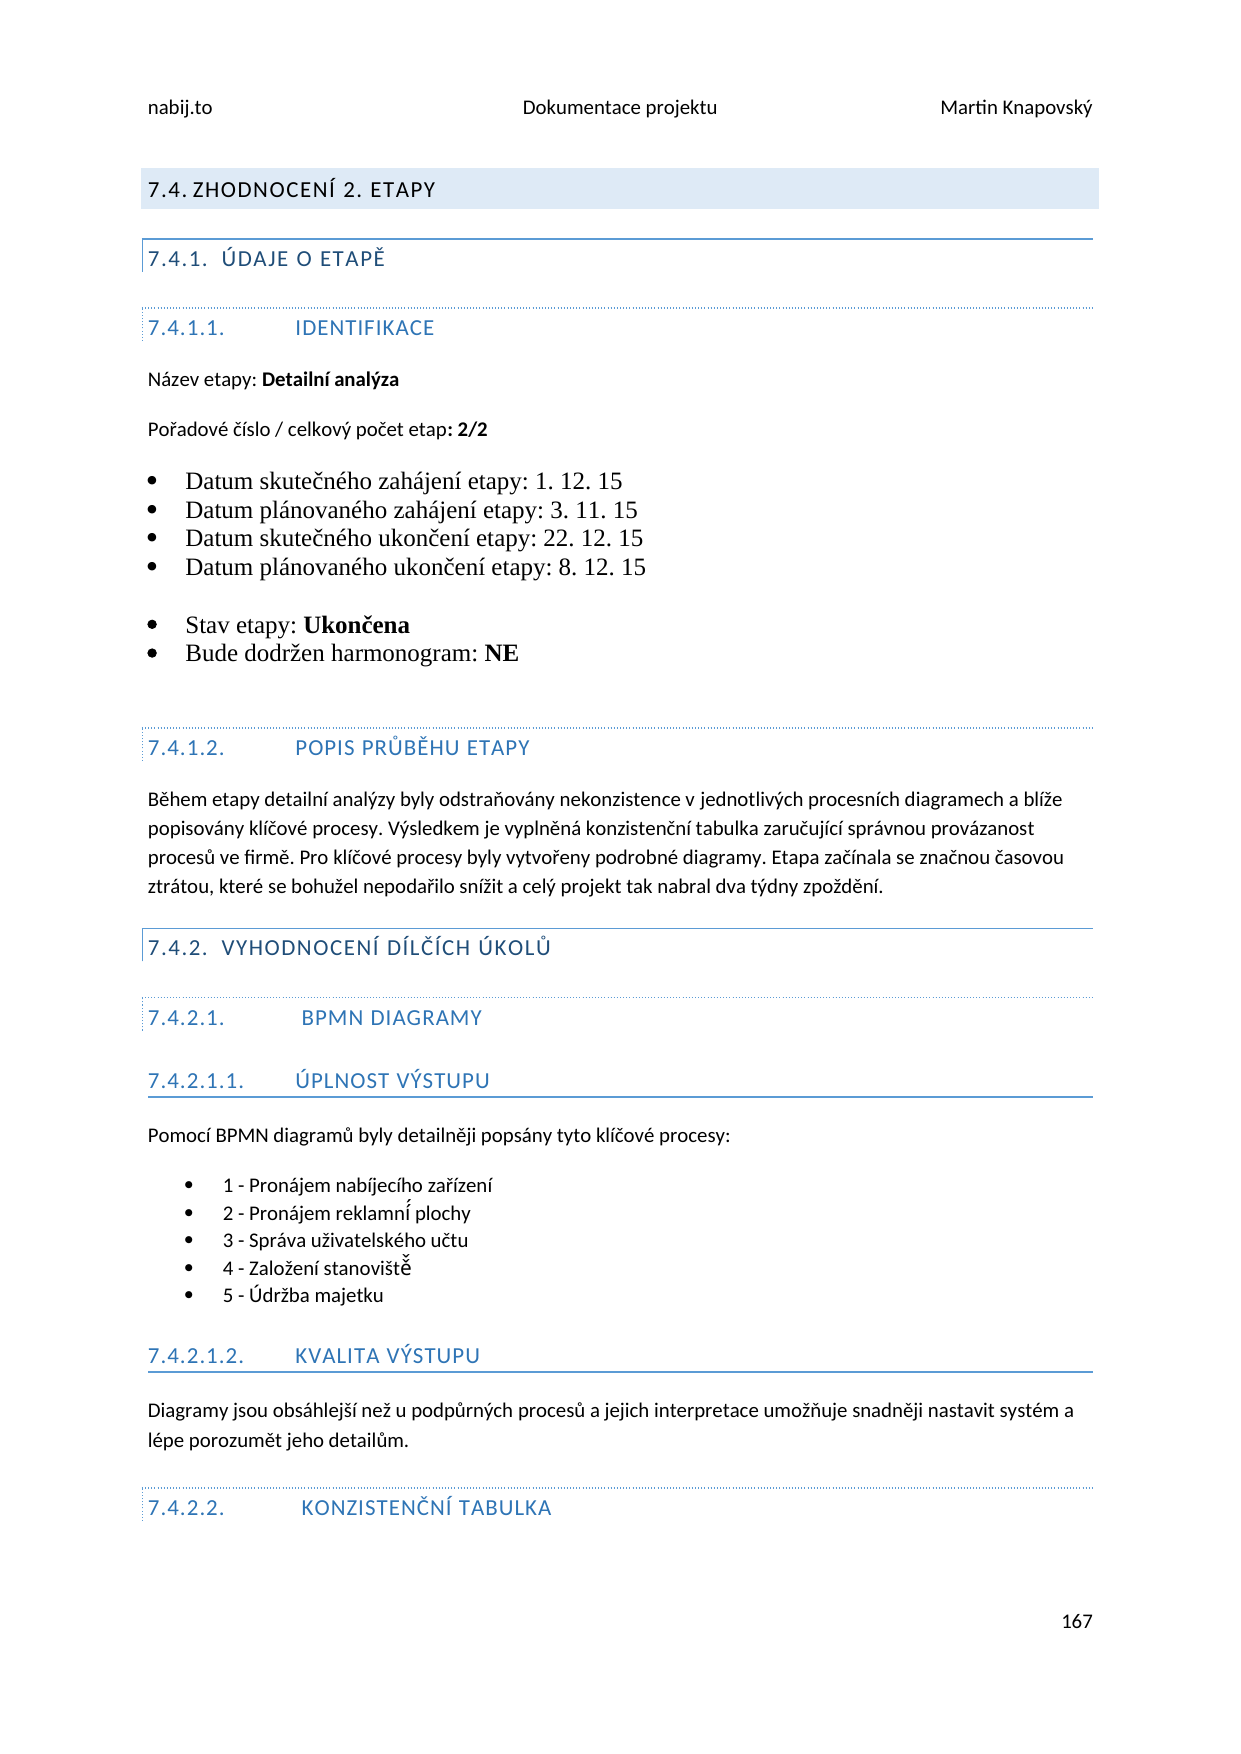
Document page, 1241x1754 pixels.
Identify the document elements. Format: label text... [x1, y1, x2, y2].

subtitle BPMN Diagramy [142, 997, 1093, 1031]
text Název etapy: Detailní analýza [148, 366, 1093, 391]
list 3 - Správa uživatelského učtu [185, 1227, 1093, 1253]
text Pořadové číslo / celkový počet etap: 2/2 [148, 416, 1093, 441]
list Datum skutečného zahájení etapy: 1. 12. 15 [148, 466, 1093, 495]
subtitle Popis průběhu etapy [142, 727, 1093, 761]
list Datum skutečného ukončení etapy: 22. 12. 15 [148, 523, 1093, 552]
list Datum plánovaného zahájení etapy: 3. 11. 15 [148, 495, 1093, 523]
list 4 - Založení stanoviště̌ [185, 1255, 1093, 1280]
subtitle Identifikace [142, 307, 1093, 341]
list Datum plánovaného ukončení etapy: 8. 12. 15 [148, 552, 1093, 581]
subtitle Úplnost výstupu [148, 1066, 1093, 1096]
list Bude dodržen harmonogram: NE [148, 638, 1093, 667]
subtitle Údaje o etapě [143, 240, 1093, 272]
list 1 - Pronájem nabíjecího zařízení [185, 1173, 1093, 1198]
list 2 - Pronájem reklamní́ plochy [185, 1200, 1093, 1226]
subtitle Konzistenční tabulka [142, 1487, 1093, 1521]
list Stav etapy: Ukončena [148, 610, 1093, 638]
text Diagramy jsou obsáhlejší než u podpůrných procesů a jejich interpretace umožňuje snadněji nastavit systém a lépe porozumět jeho detailům. [148, 1398, 1093, 1452]
text Pomocí BPMN diagramů byly detailněji popsány tyto klíčové procesy: [148, 1123, 1093, 1148]
text Během etapy detailní analýzy byly odstraňovány nekonzistence v jednotlivých procesních diagramech a blíže popisovány klíčové procesy. Výsledkem je vyplněná konzistenční tabulka zaručující správnou provázanost procesů ve firmě. Pro klíčové procesy byly vytvořeny podrobné diagramy. Etapa začínala se značnou časovou ztrátou, které se bohužel nepodařilo snížit a celý projekt tak nabral dva týdny zpoždění. [148, 786, 1093, 899]
subtitle Vyhodnocení dílčích úkolů [143, 929, 1093, 961]
list 5 - Údržba majetku [185, 1282, 1093, 1308]
subtitle Zhodnocení 2. etapy [148, 175, 1093, 203]
subtitle Kvalita výstupu [148, 1341, 1093, 1371]
